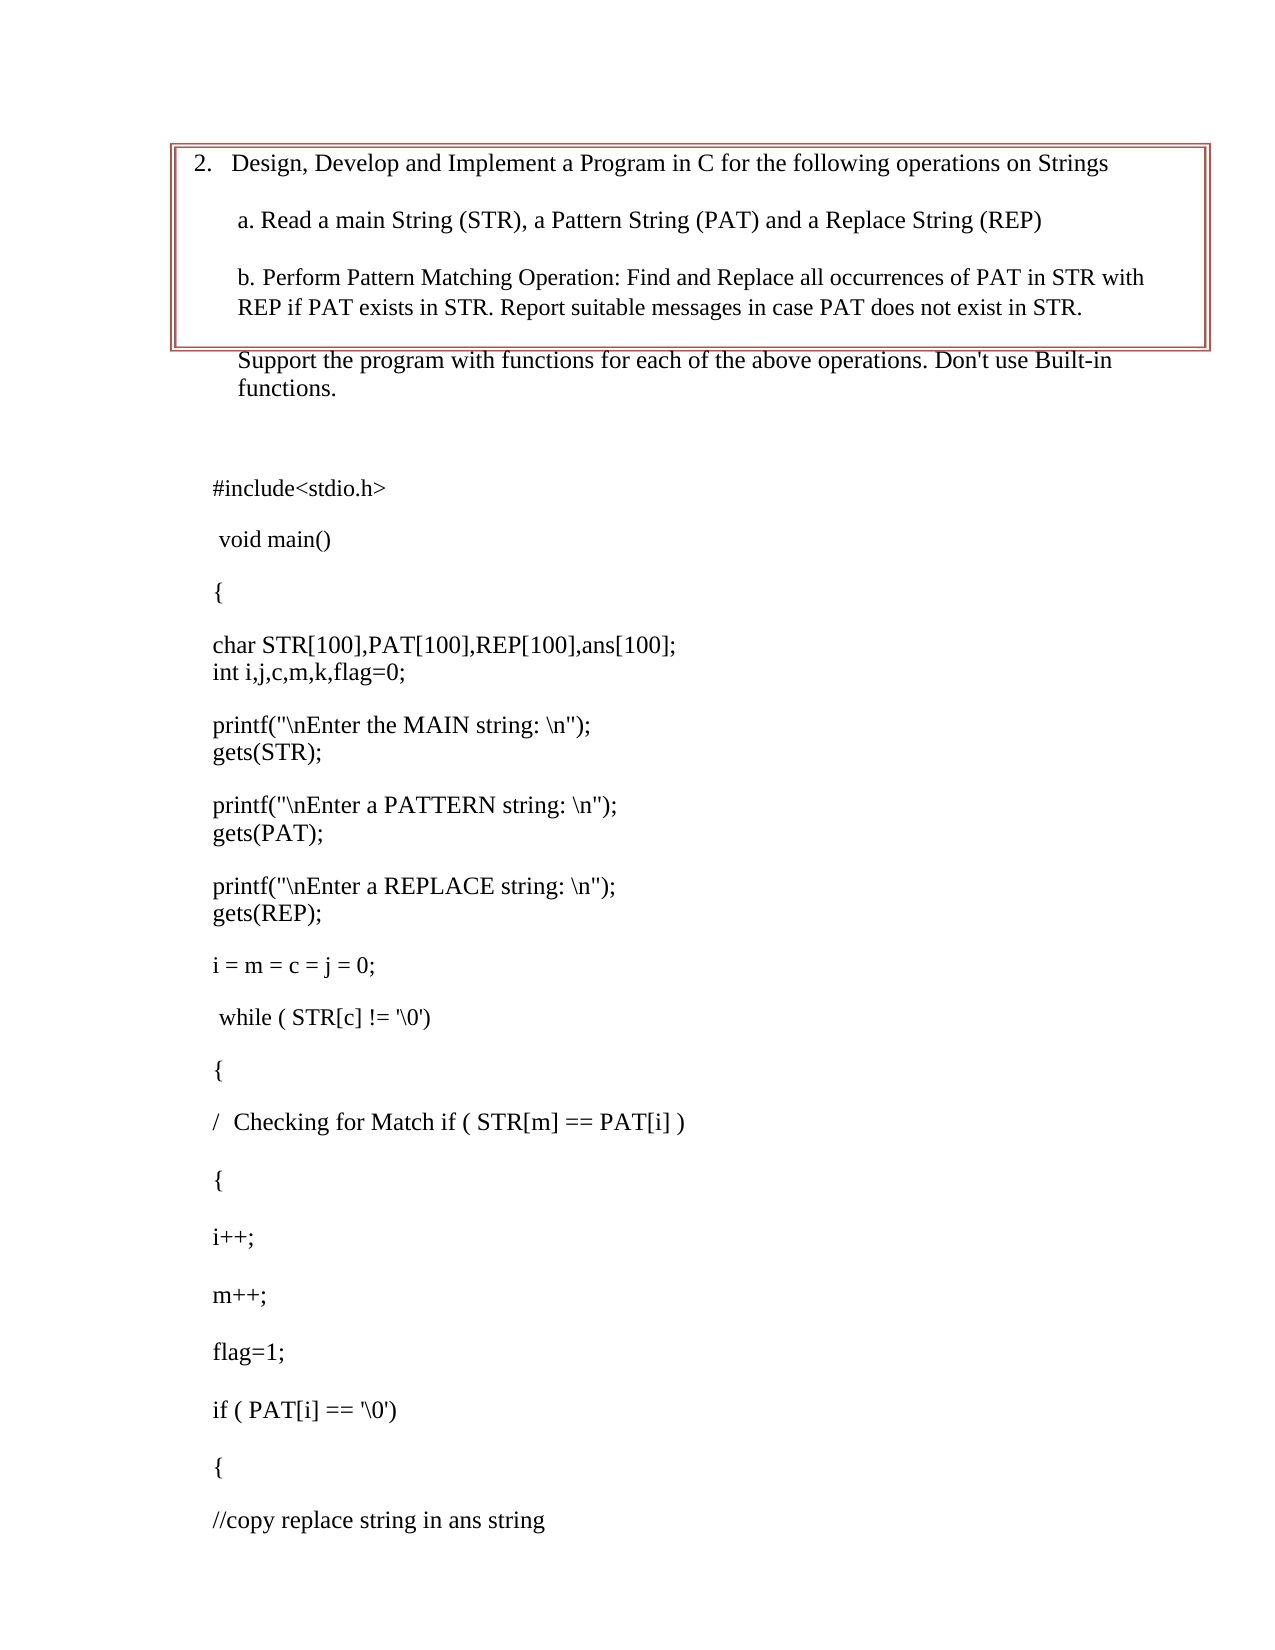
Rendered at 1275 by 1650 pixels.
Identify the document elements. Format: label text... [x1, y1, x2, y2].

text flag=1; [212, 1337, 1179, 1366]
text Support the program with functions for each of the above operations. Don't use Built-in functions. [237, 347, 1179, 401]
list Design, Develop and Implement a Program in C for the following operations on Strings [194, 148, 1179, 177]
text printf("\nEnter a PATTERN string: \n"); [212, 790, 1179, 819]
text char STR[100],PAT[100],REP[100],ans[100]; [212, 630, 1179, 658]
text printf("\nEnter a REPLACE string: \n"); [212, 871, 1179, 899]
text i = m = c = j = 0; [212, 951, 1179, 979]
text #include<stdio.h> [212, 474, 1179, 501]
text { [212, 1165, 1179, 1194]
text gets(REP); [212, 899, 1179, 927]
list Perform Pattern Matching Operation: Find and Replace all occurrences of PAT in STR with REP if PAT exists in STR. Report suitable messages in case PAT does not exist in STR. [237, 263, 1171, 321]
text { [212, 577, 1179, 606]
text m++; [212, 1280, 1179, 1309]
text //copy replace string in ans string [212, 1505, 1179, 1534]
text gets(STR); [212, 739, 1179, 766]
list Read a main String (STR), a Pattern String (PAT) and a Replace String (REP) [237, 206, 1179, 234]
picture [167, 141, 1213, 353]
list Checking for Match if ( STR[m] == PAT[i] ) [212, 1107, 1179, 1136]
text { [212, 1452, 1179, 1481]
text void main() [219, 525, 1179, 553]
text if ( PAT[i] == '\0') [212, 1395, 1179, 1424]
text int i,j,c,m,k,flag=0; [212, 658, 1179, 686]
text { [212, 1055, 1179, 1083]
text i++; [212, 1222, 1179, 1251]
text gets(PAT); [212, 819, 1179, 847]
text while ( STR[c] != '\0') [219, 1003, 1179, 1031]
text printf("\nEnter the MAIN string: \n"); [212, 710, 1179, 739]
